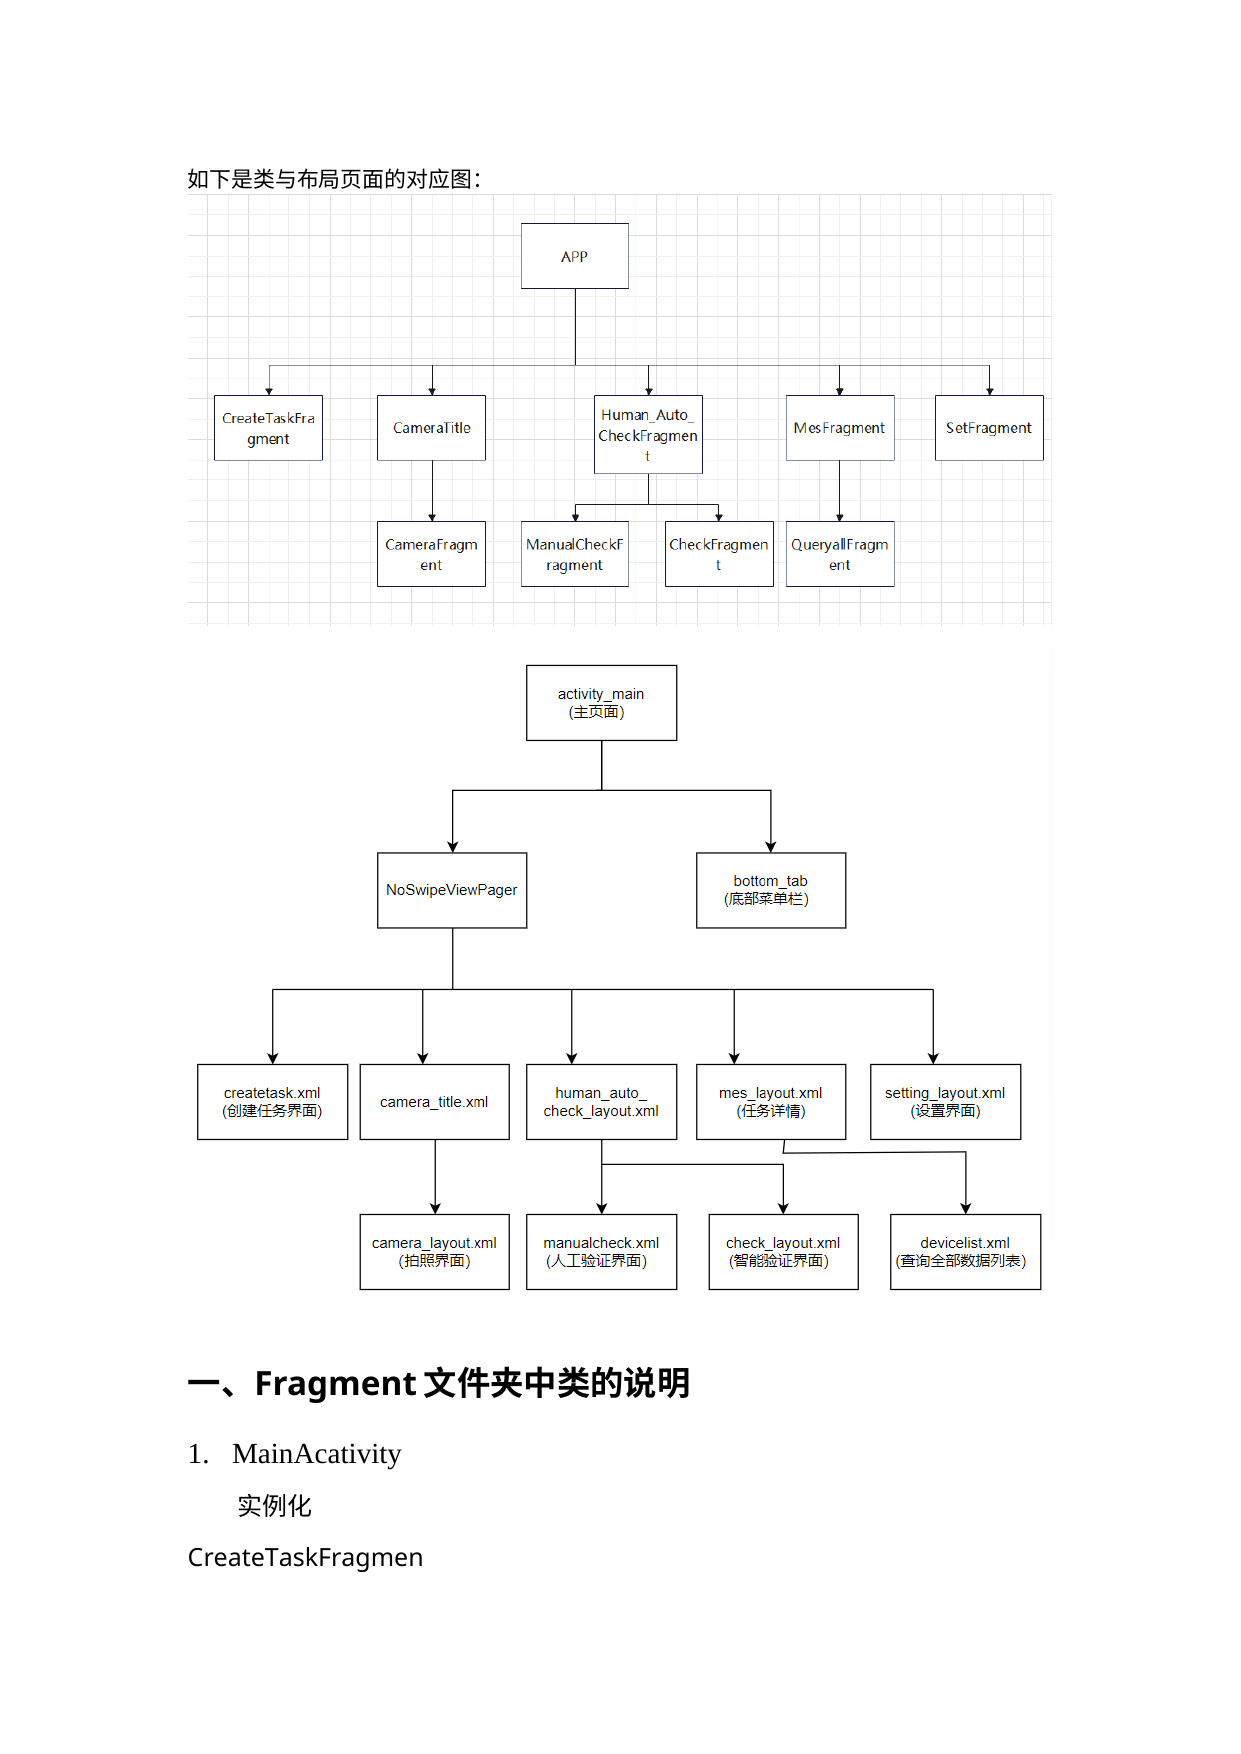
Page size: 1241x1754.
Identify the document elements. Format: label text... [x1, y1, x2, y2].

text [187, 1486, 1053, 1573]
text 如下是类与布局页面的对应图： [187, 162, 1053, 194]
picture [187, 649, 1053, 1311]
picture [187, 194, 1052, 626]
subtitle MainAcativity [187, 1436, 1053, 1469]
title 一、Fragment文件夹中类的说明 [187, 1357, 1053, 1405]
